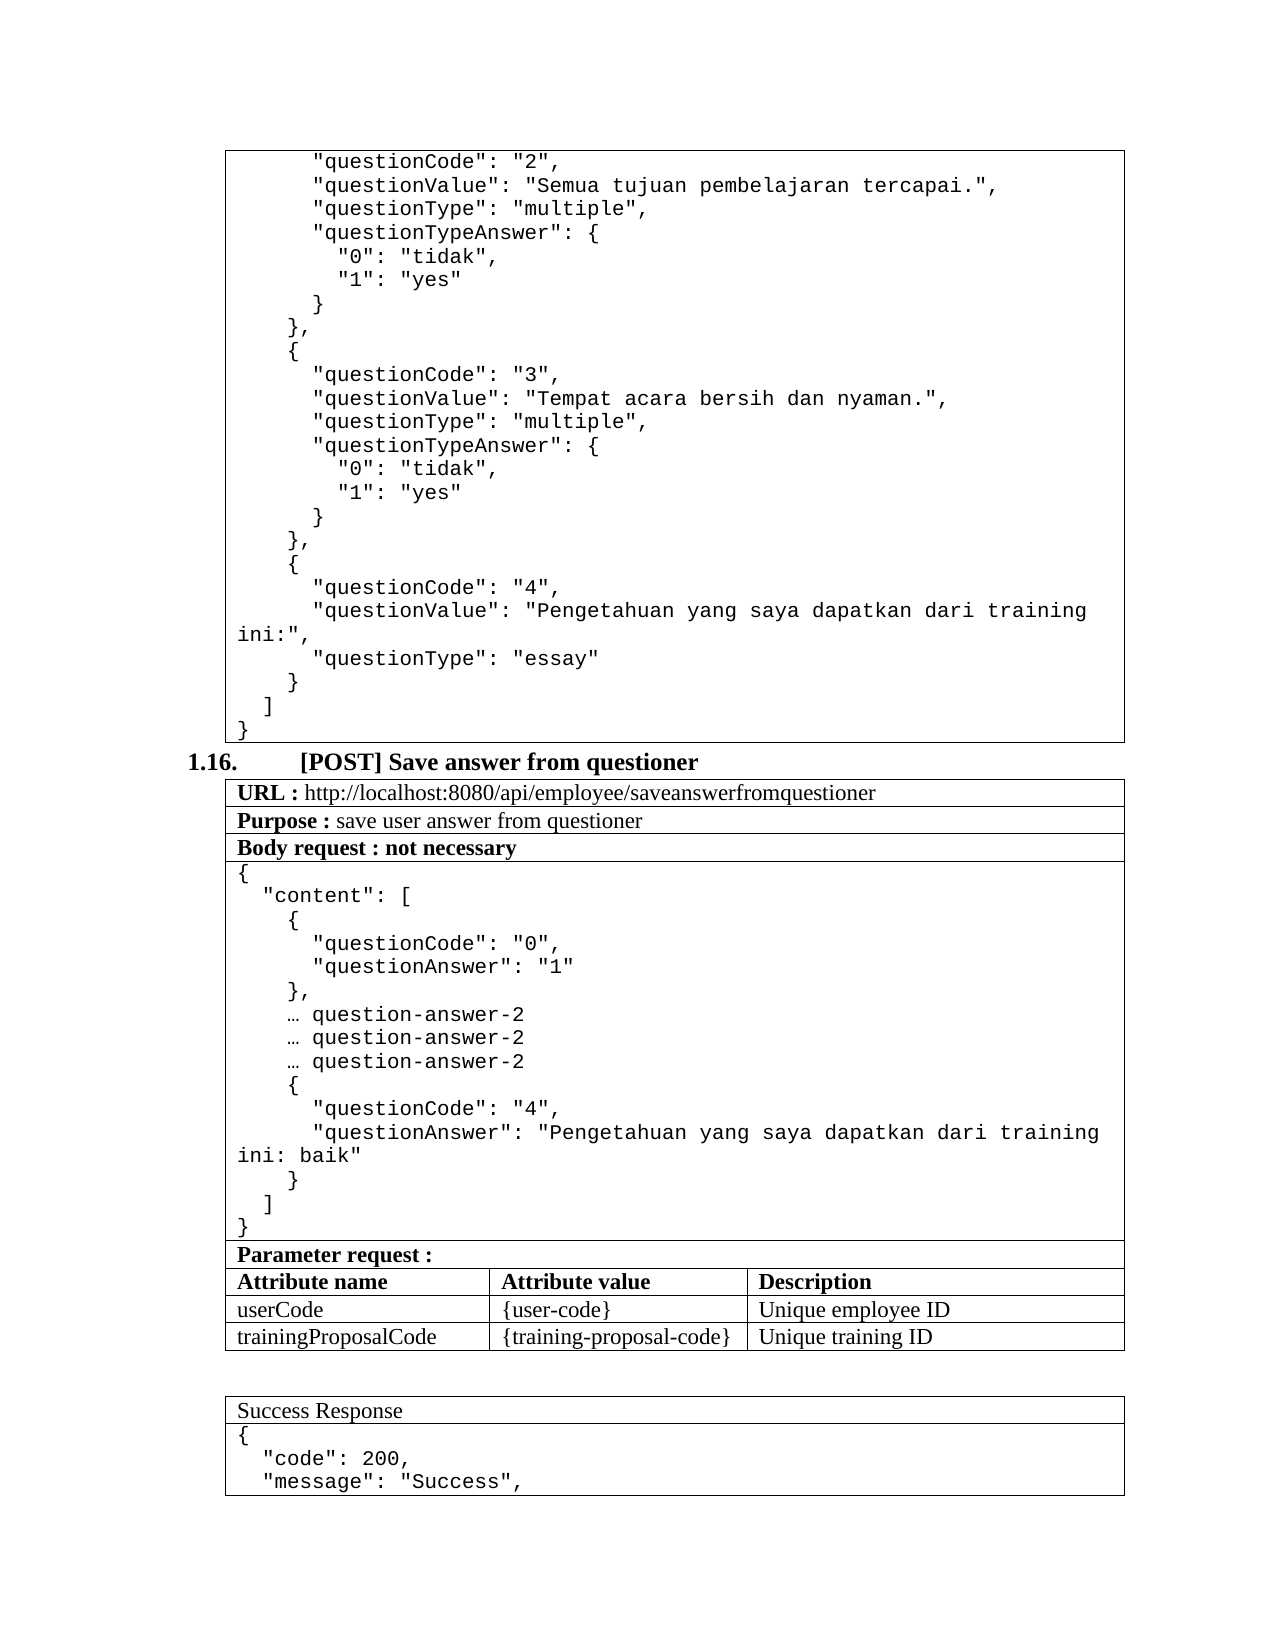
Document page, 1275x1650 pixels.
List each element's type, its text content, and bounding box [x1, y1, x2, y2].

table_cell trainingProposalCode [226, 1323, 489, 1349]
table_cell Purpose : save user answer from questioner [226, 807, 1124, 833]
table_cell Parameter request : [226, 1241, 1124, 1267]
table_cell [226, 151, 1124, 742]
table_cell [226, 1424, 1124, 1495]
table_cell Attribute value [490, 1269, 747, 1295]
table_cell Body request : not necessary [226, 834, 1124, 861]
subtitle [POST] Save answer from questioner [187, 747, 1125, 776]
table_cell {user-code} [490, 1296, 747, 1322]
table_cell userCode [226, 1296, 489, 1322]
table_cell Description [748, 1269, 1124, 1295]
table_cell Unique training ID [748, 1323, 1124, 1349]
table_cell Attribute name [226, 1269, 489, 1295]
table_header Success Response [226, 1397, 1124, 1423]
table_header URL : http://localhost:8080/api/employee/saveanswerfromquestioner [226, 780, 1124, 806]
table_cell { "content": [ { "questionCode": "0", "questionAnswer": "1" }, … question-answer-2 … question-answer-2 … question-answer-2 { "questionCode": "4", "questionAnswer": "Pengetahuan yang saya dapatkan dari training ini: baik" } ] } [226, 862, 1124, 1240]
table_cell {training-proposal-code} [490, 1323, 747, 1349]
table_cell Unique employee ID [748, 1296, 1124, 1322]
